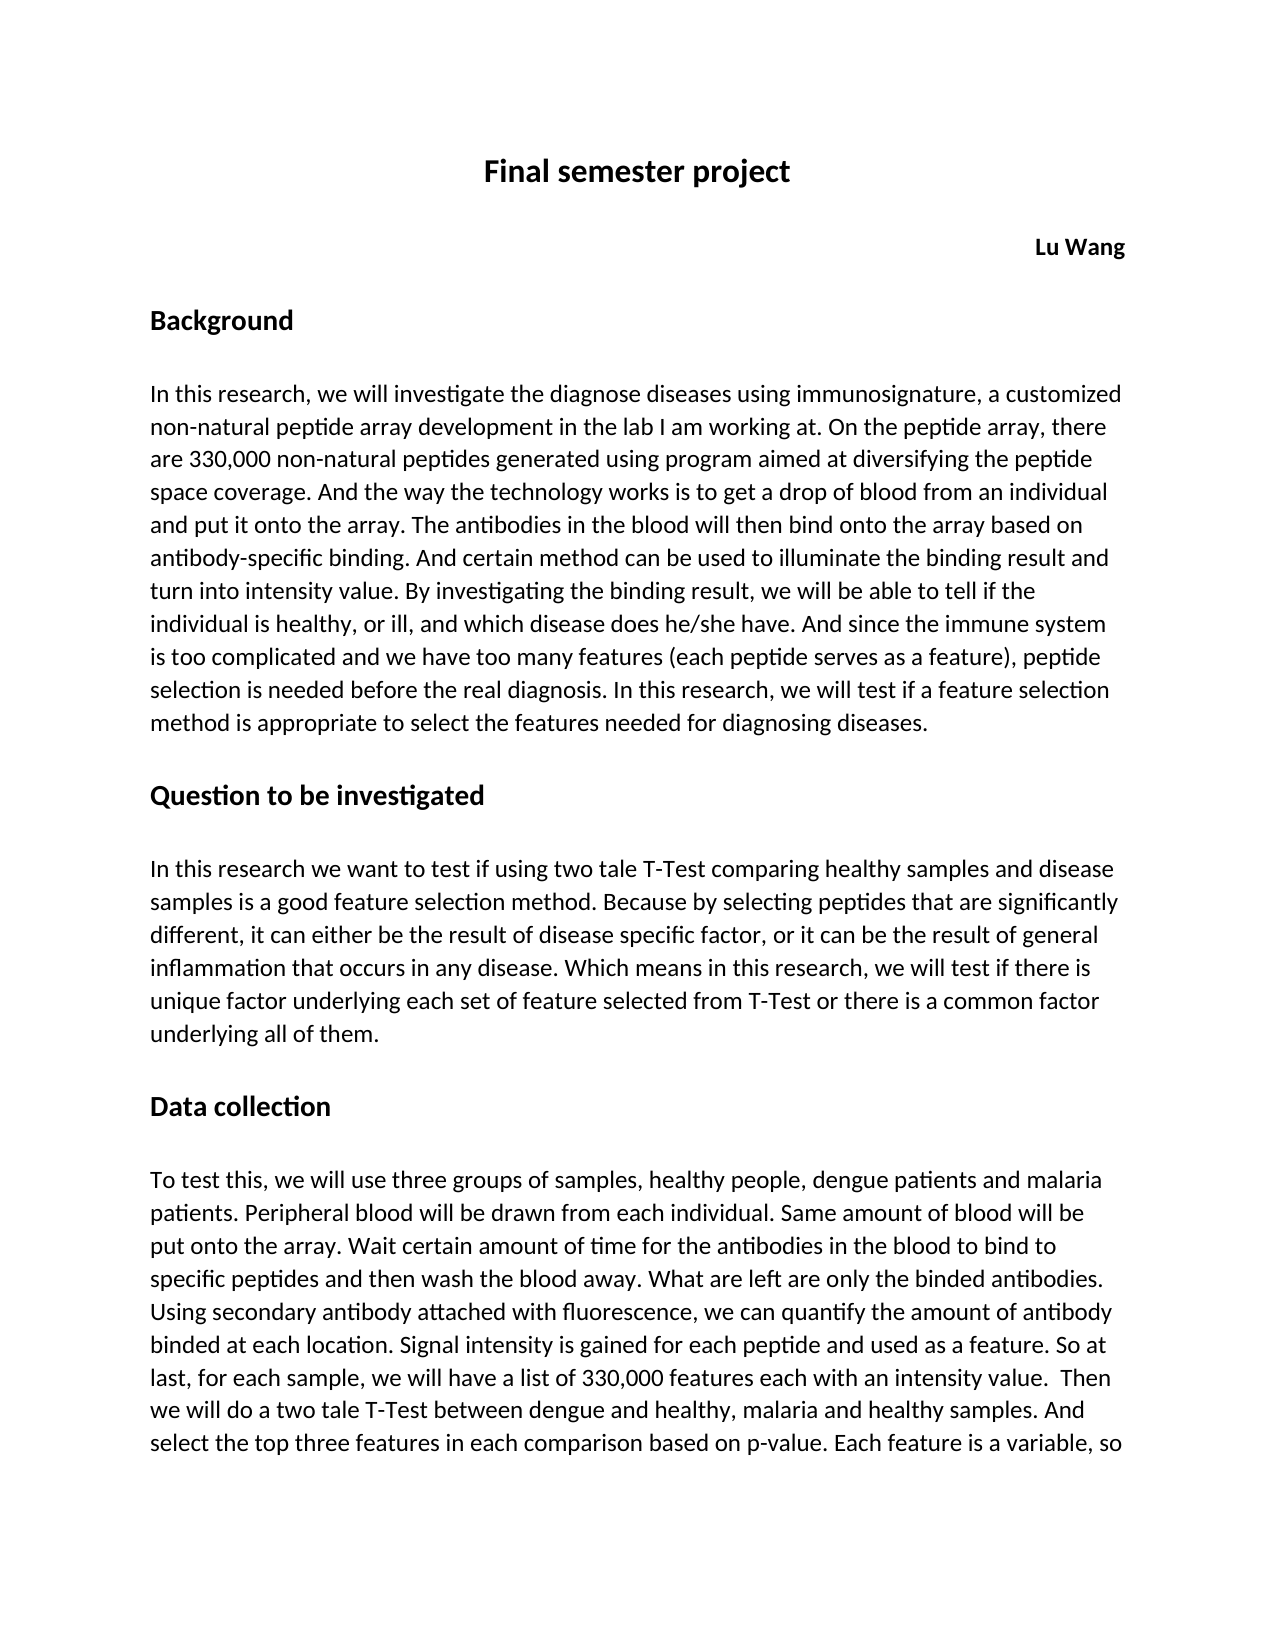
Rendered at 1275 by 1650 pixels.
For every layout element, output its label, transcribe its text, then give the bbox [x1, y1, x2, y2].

text Final semester project [150, 150, 1125, 191]
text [150, 1164, 1125, 1458]
text In this research, we will investigate the diagnose diseases using immunosignature, a customized non-natural peptide array development in the lab I am working at. On the peptide array, there are 330,000 non-natural peptides generated using program aimed at diversifying the peptide space coverage. And the way the technology works is to get a drop of blood from an individual and put it onto the array. The antibodies in the blood will then bind onto the array based on antibody-specific binding. And certain method can be used to illuminate the binding result and turn into intensity value. By investigating the binding result, we will be able to tell if the individual is healthy, or ill, and which disease does he/she have. And since the immune system is too complicated and we have too many features (each peptide serves as a feature), peptide selection is needed before the real diagnosis. In this research, we will test if a feature selection method is appropriate to select the features needed for diagnosing diseases. [150, 378, 1125, 737]
text Lu Wang [150, 231, 1125, 262]
text Background [150, 302, 1125, 337]
text Data collection [150, 1088, 1125, 1124]
text Question to be investigated [150, 777, 1125, 813]
text In this research we want to test if using two tale T-Test comparing healthy samples and disease samples is a good feature selection method. Because by selecting peptides that are significantly different, it can either be the result of disease specific factor, or it can be the result of general inflammation that occurs in any disease. Which means in this research, we will test if there is unique factor underlying each set of feature selected from T-Test or there is a common factor underlying all of them. [150, 853, 1125, 1048]
